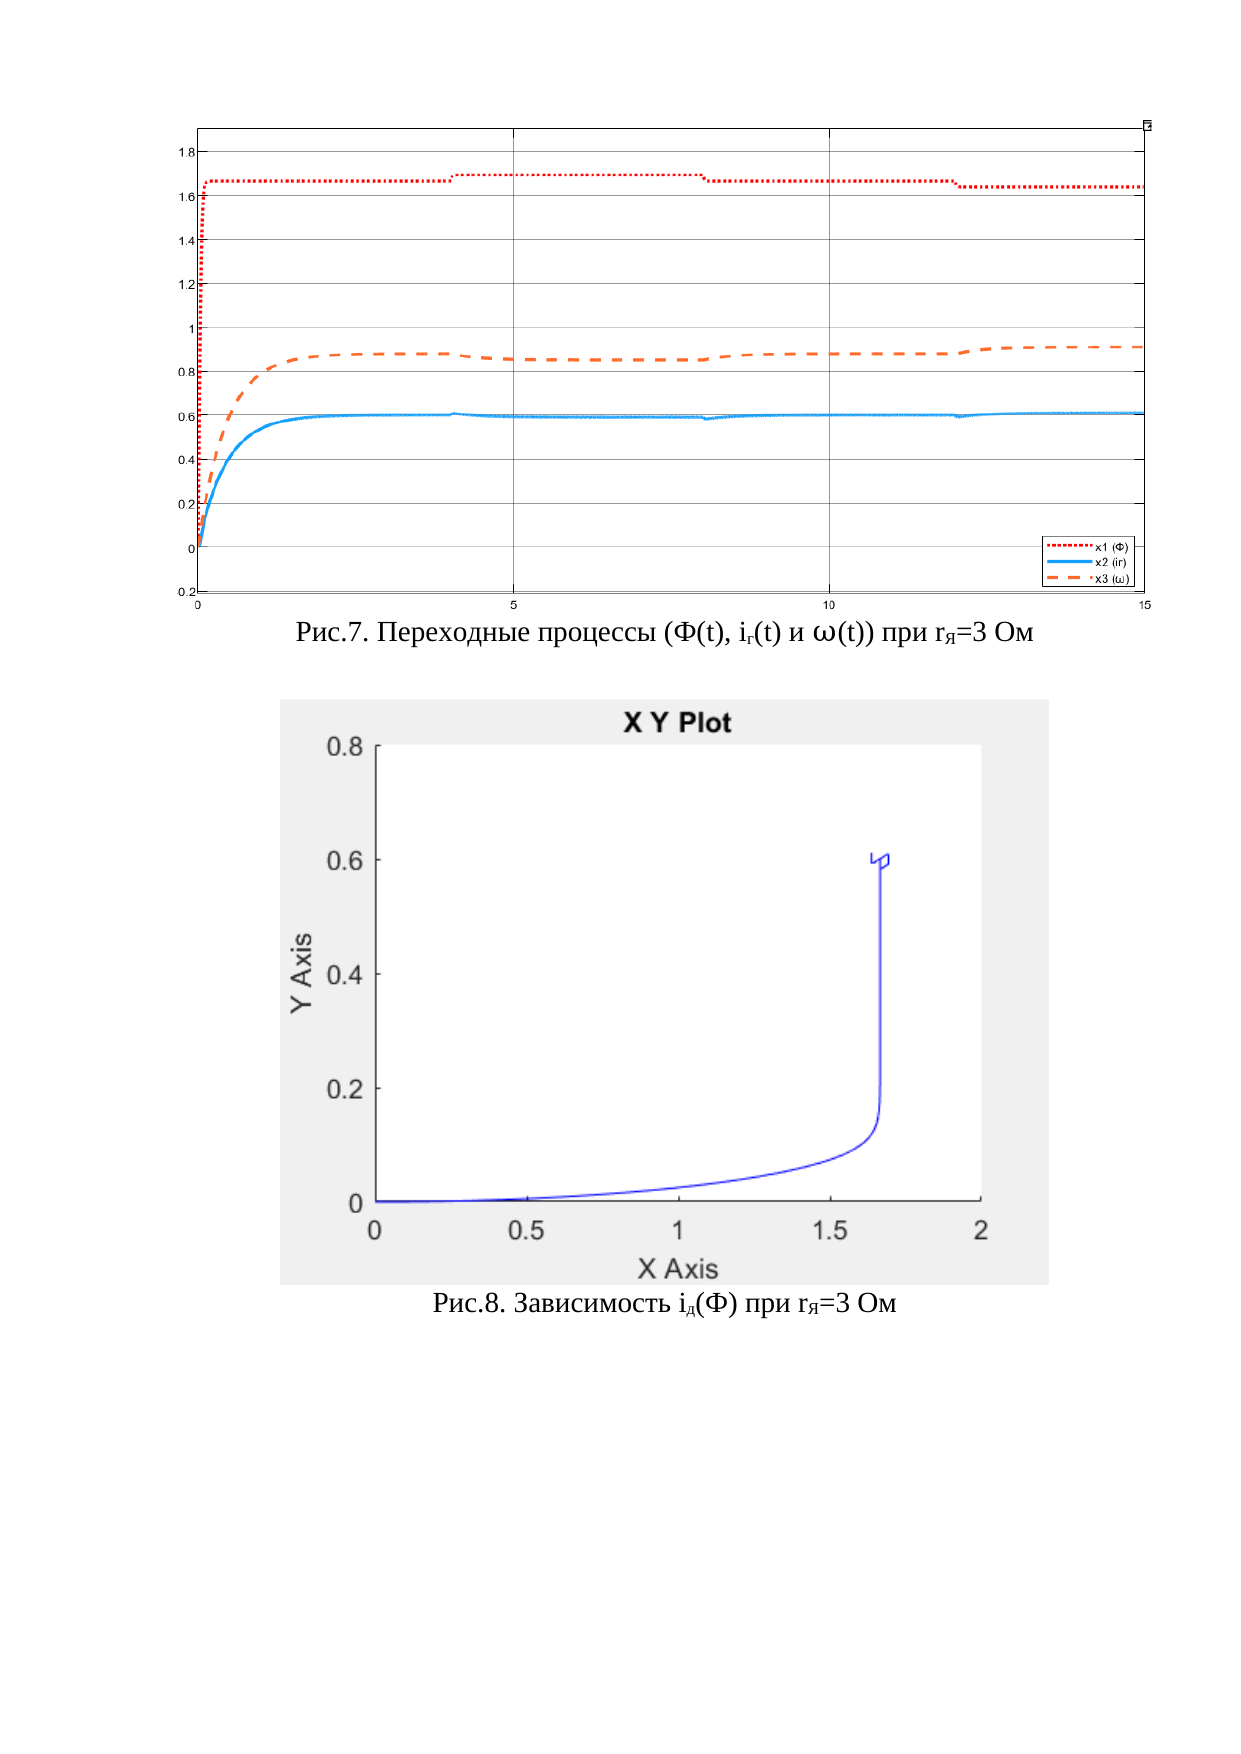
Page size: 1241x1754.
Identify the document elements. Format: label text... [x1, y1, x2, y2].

text Рис.7. Переходные процессы (Ф(t), iг(t) и ω(t)) при rЯ=3 Ом [177, 613, 1152, 648]
text Рис.8. Зависимость iд(Ф) при rЯ=3 Ом [177, 1285, 1152, 1318]
picture [177, 118, 1152, 613]
picture [280, 698, 1049, 1285]
